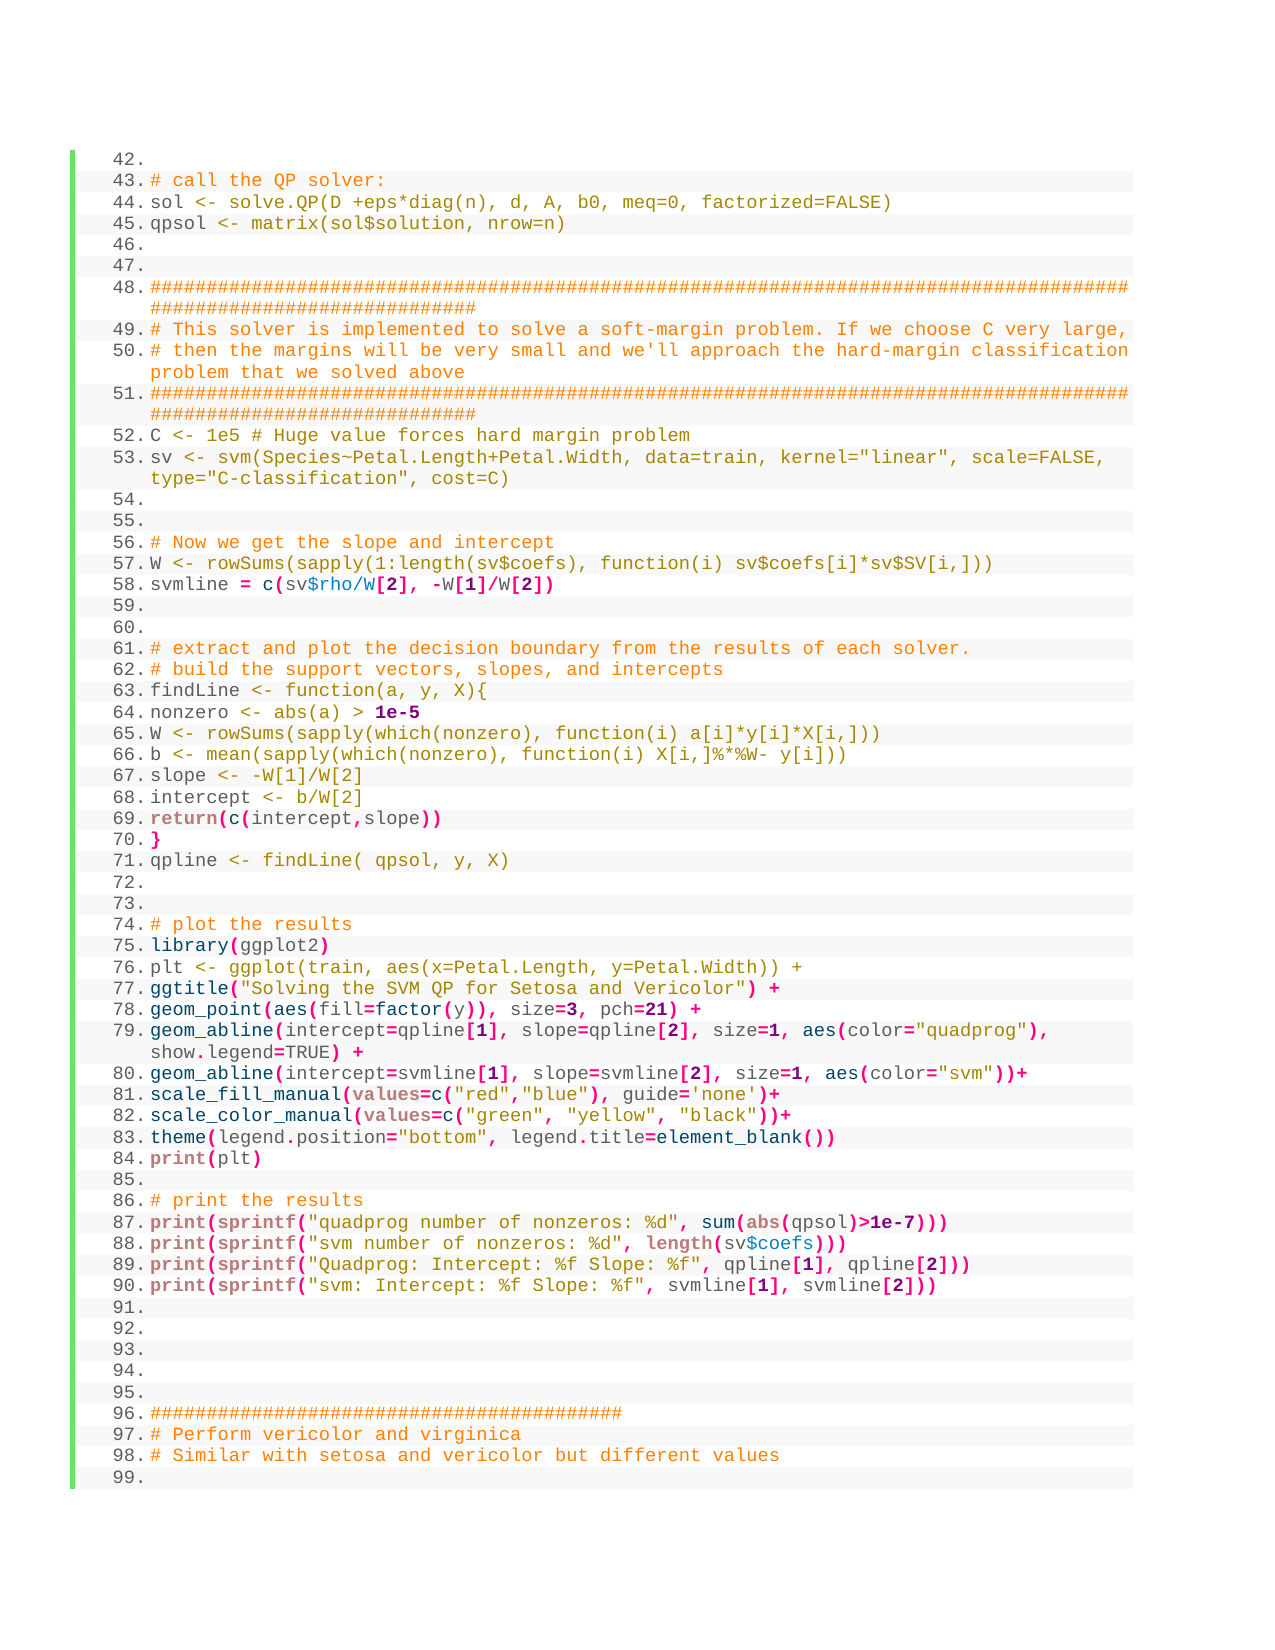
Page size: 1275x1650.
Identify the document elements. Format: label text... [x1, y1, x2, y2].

list qpline <- findLine( qpsol, y, X) [75, 851, 1134, 872]
list # then the margins will be very small and we'll approach the hard-margin classification problem that we solved above [75, 341, 1134, 384]
list C <- 1e5 # Huge value forces hard margin problem [75, 426, 1134, 447]
list } [75, 830, 1134, 851]
list print(sprintf("quadprog number of nonzeros: %d", sum(abs(qpsol)>1e-7))) [75, 1212, 1134, 1234]
list svmline = c(sv$rho/W[2], -W[1]/W[2]) [75, 575, 1134, 596]
list print(sprintf("svm number of nonzeros: %d", length(sv$coefs))) [75, 1234, 1134, 1255]
list sv <- svm(Species~Petal.Length+Petal.Width, data=train, kernel="linear", scale=FALSE, type="C-classification", cost=C) [75, 447, 1134, 490]
list # build the support vectors, slopes, and intercepts [75, 660, 1134, 681]
list slope <- -W[1]/W[2] [75, 766, 1134, 787]
list # plot the results [75, 915, 1134, 936]
list library(ggplot2) [75, 936, 1134, 957]
list # call the QP solver: [75, 171, 1134, 192]
list geom_abline(intercept=qpline[1], slope=qpline[2], size=1, aes(color="quadprog"), show.legend=TRUE) + [75, 1021, 1134, 1064]
list scale_fill_manual(values=c("red","blue"), guide='none')+ [75, 1085, 1134, 1106]
list W <- rowSums(sapply(1:length(sv$coefs), function(i) sv$coefs[i]*sv$SV[i,])) [75, 554, 1134, 575]
list # This solver is implemented to solve a soft-margin problem. If we choose C very large, [75, 320, 1134, 341]
list b <- mean(sapply(which(nonzero), function(i) X[i,]%*%W- y[i])) [75, 745, 1134, 766]
list print(sprintf("svm: Intercept: %f Slope: %f", svmline[1], svmline[2])) [75, 1276, 1134, 1297]
list W <- rowSums(sapply(which(nonzero), function(i) a[i]*y[i]*X[i,])) [75, 724, 1134, 745]
list # Similar with setosa and vericolor but different values [75, 1446, 1134, 1467]
list qpsol <- matrix(sol$solution, nrow=n) [75, 214, 1134, 235]
picture [242, 1069, 247, 1077]
list # Now we get the slope and intercept [75, 532, 1134, 554]
list theme(legend.position="bottom", legend.title=element_blank()) [75, 1127, 1134, 1149]
list nonzero <- abs(a) > 1e-5 [75, 702, 1134, 724]
list #################################################################################################################### [75, 277, 1134, 320]
list geom_point(aes(fill=factor(y)), size=3, pch=21) + [75, 1000, 1134, 1021]
list ggtitle("Solving the SVM QP for Setosa and Vericolor") + [75, 979, 1134, 1000]
list # Perform vericolor and virginica [75, 1425, 1134, 1446]
list # extract and plot the decision boundary from the results of each solver. [75, 639, 1134, 660]
list print(plt) [75, 1149, 1134, 1170]
list print(sprintf("Quadprog: Intercept: %f Slope: %f", qpline[1], qpline[2])) [75, 1255, 1134, 1276]
list geom_abline(intercept=svmline[1], slope=svmline[2], size=1, aes(color="svm"))+ [75, 1064, 1134, 1085]
list findLine <- function(a, y, X){ [75, 681, 1134, 702]
list scale_color_manual(values=c("green", "yellow", "black"))+ [75, 1106, 1134, 1127]
list ########################################## [75, 1404, 1134, 1425]
list sol <- solve.QP(D +eps*diag(n), d, A, b0, meq=0, factorized=FALSE) [75, 192, 1134, 214]
list #################################################################################################################### [75, 384, 1134, 426]
list plt <- ggplot(train, aes(x=Petal.Length, y=Petal.Width)) + [75, 957, 1134, 979]
list intercept <- b/W[2] [75, 787, 1134, 809]
picture [242, 1026, 247, 1034]
list # print the results [75, 1191, 1134, 1212]
list return(c(intercept,slope)) [75, 809, 1134, 830]
